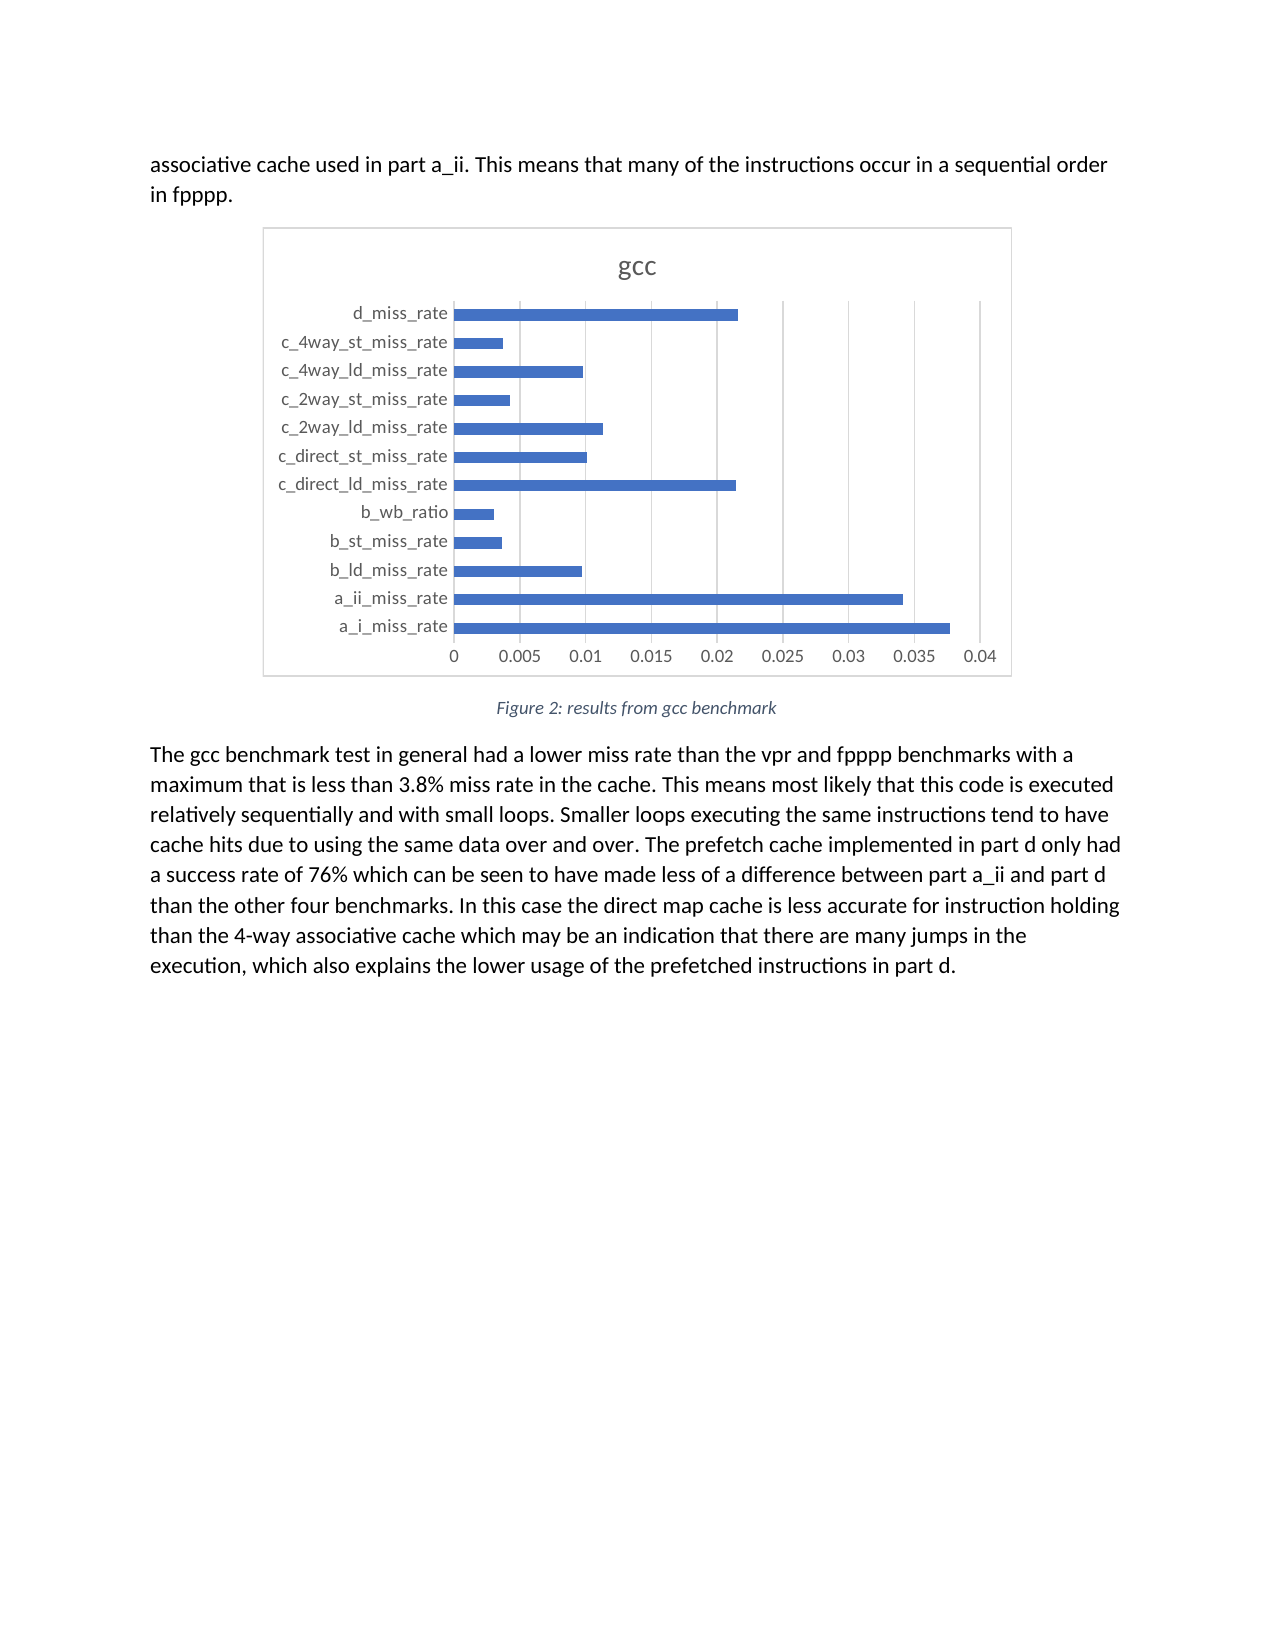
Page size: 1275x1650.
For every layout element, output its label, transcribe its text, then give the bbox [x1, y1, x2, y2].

text Figure 2: results from gcc benchmark [150, 696, 1125, 719]
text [150, 150, 1125, 208]
text The gcc benchmark test in general had a lower miss rate than the vpr and fpppp benchmarks with a maximum that is less than 3.8% miss rate in the cache. This means most likely that this code is executed relatively sequentially and with small loops. Smaller loops executing the same instructions tend to have cache hits due to using the same data over and over. The prefetch cache implemented in part d only had a success rate of 76% which can be seen to have made less of a difference between part a_ii and part d than the other four benchmarks. In this case the direct map cache is less accurate for instruction holding than the 4-way associative cache which may be an indication that there are many jumps in the execution, which also explains the lower usage of the prefetched instructions in part d. [150, 740, 1125, 979]
